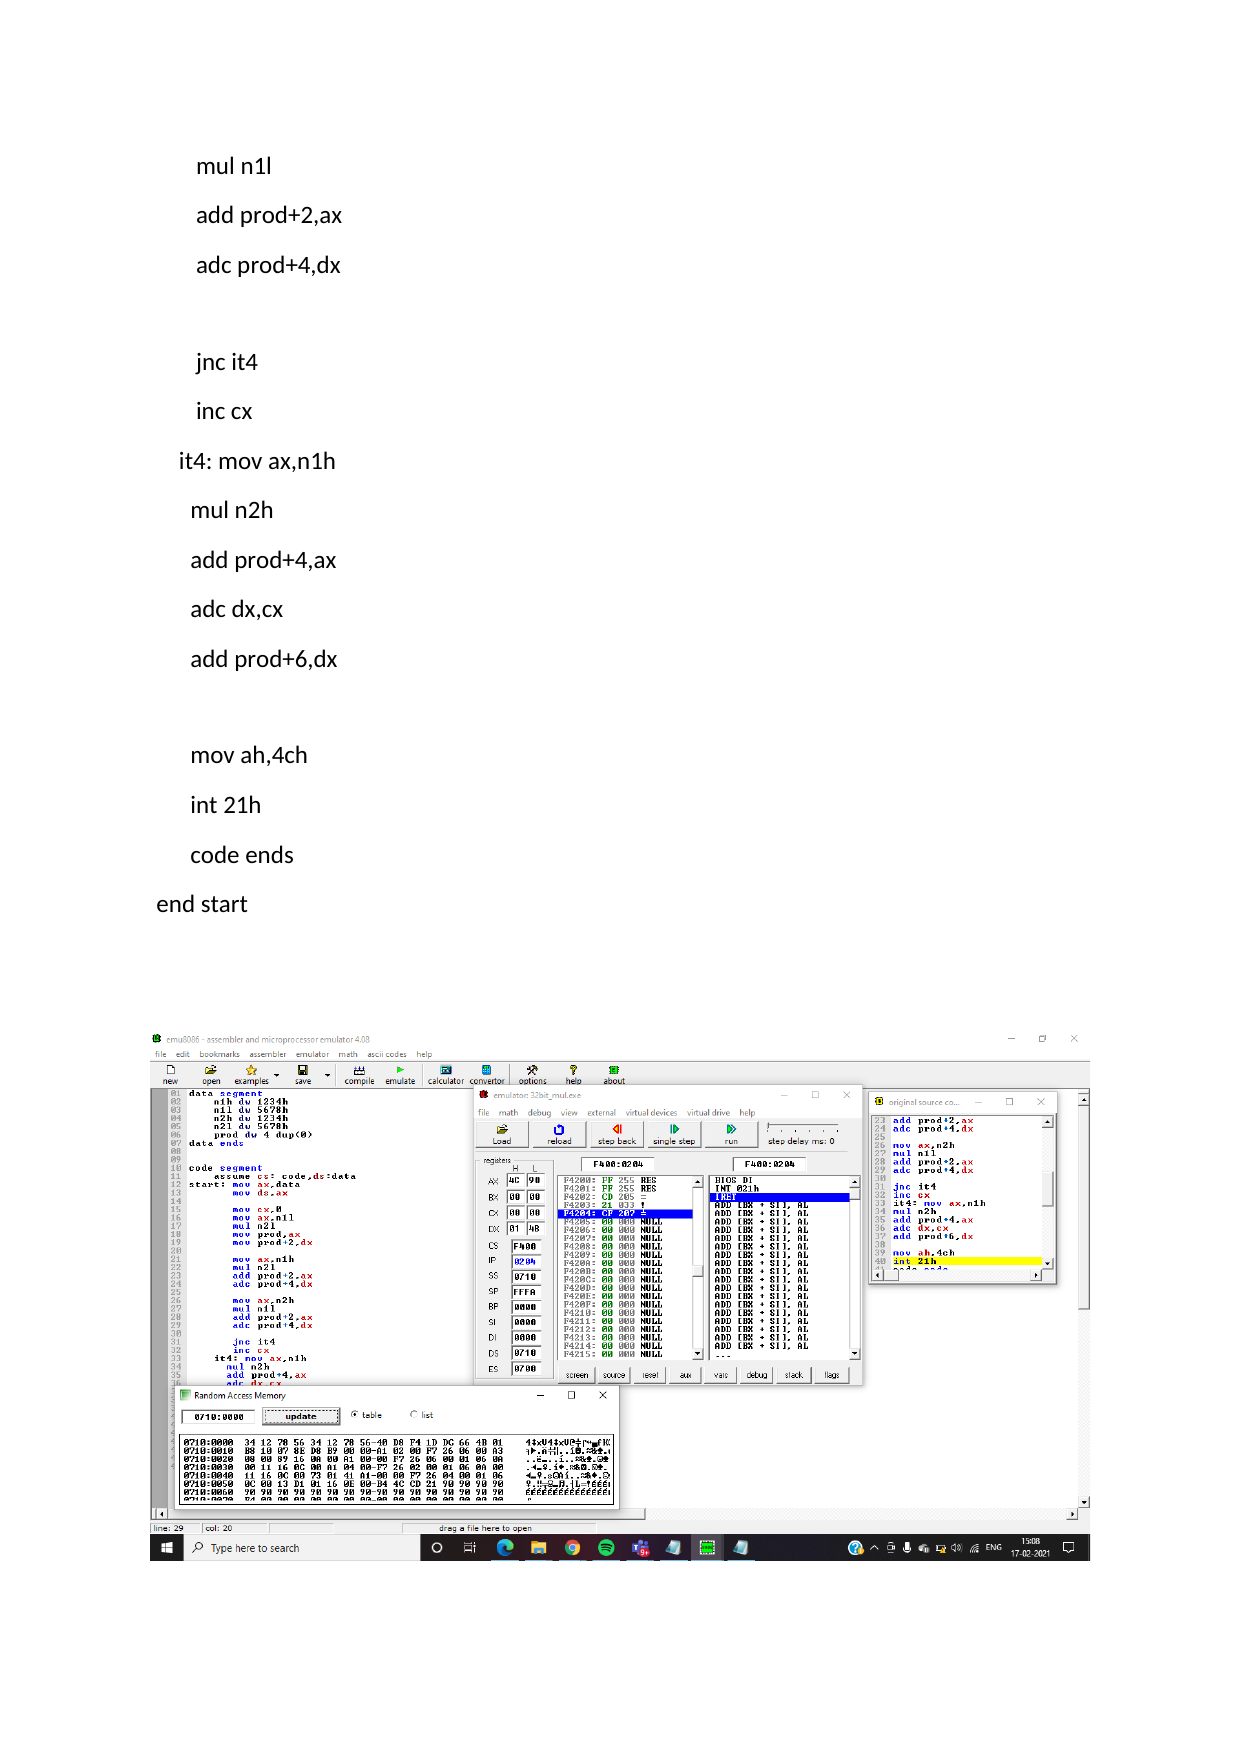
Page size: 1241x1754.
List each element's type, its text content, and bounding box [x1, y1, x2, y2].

text jnc it4 [156, 346, 1090, 376]
text adc dx,cx [156, 593, 1090, 624]
text end start [156, 888, 1090, 919]
picture [150, 1031, 1091, 1561]
text mul n1l [156, 150, 1090, 181]
text add prod+4,ax [156, 544, 1090, 574]
text inc cx [156, 395, 1090, 426]
text adc prod+4,dx [156, 249, 1090, 280]
text mul n2h [156, 494, 1090, 525]
text add prod+6,dx [156, 643, 1090, 674]
text int 21h [156, 789, 1090, 820]
text add prod+2,ax [156, 199, 1090, 230]
text mov ah,4ch [156, 739, 1090, 770]
text it4: mov ax,n1h [156, 445, 1090, 475]
text code ends [156, 839, 1090, 869]
